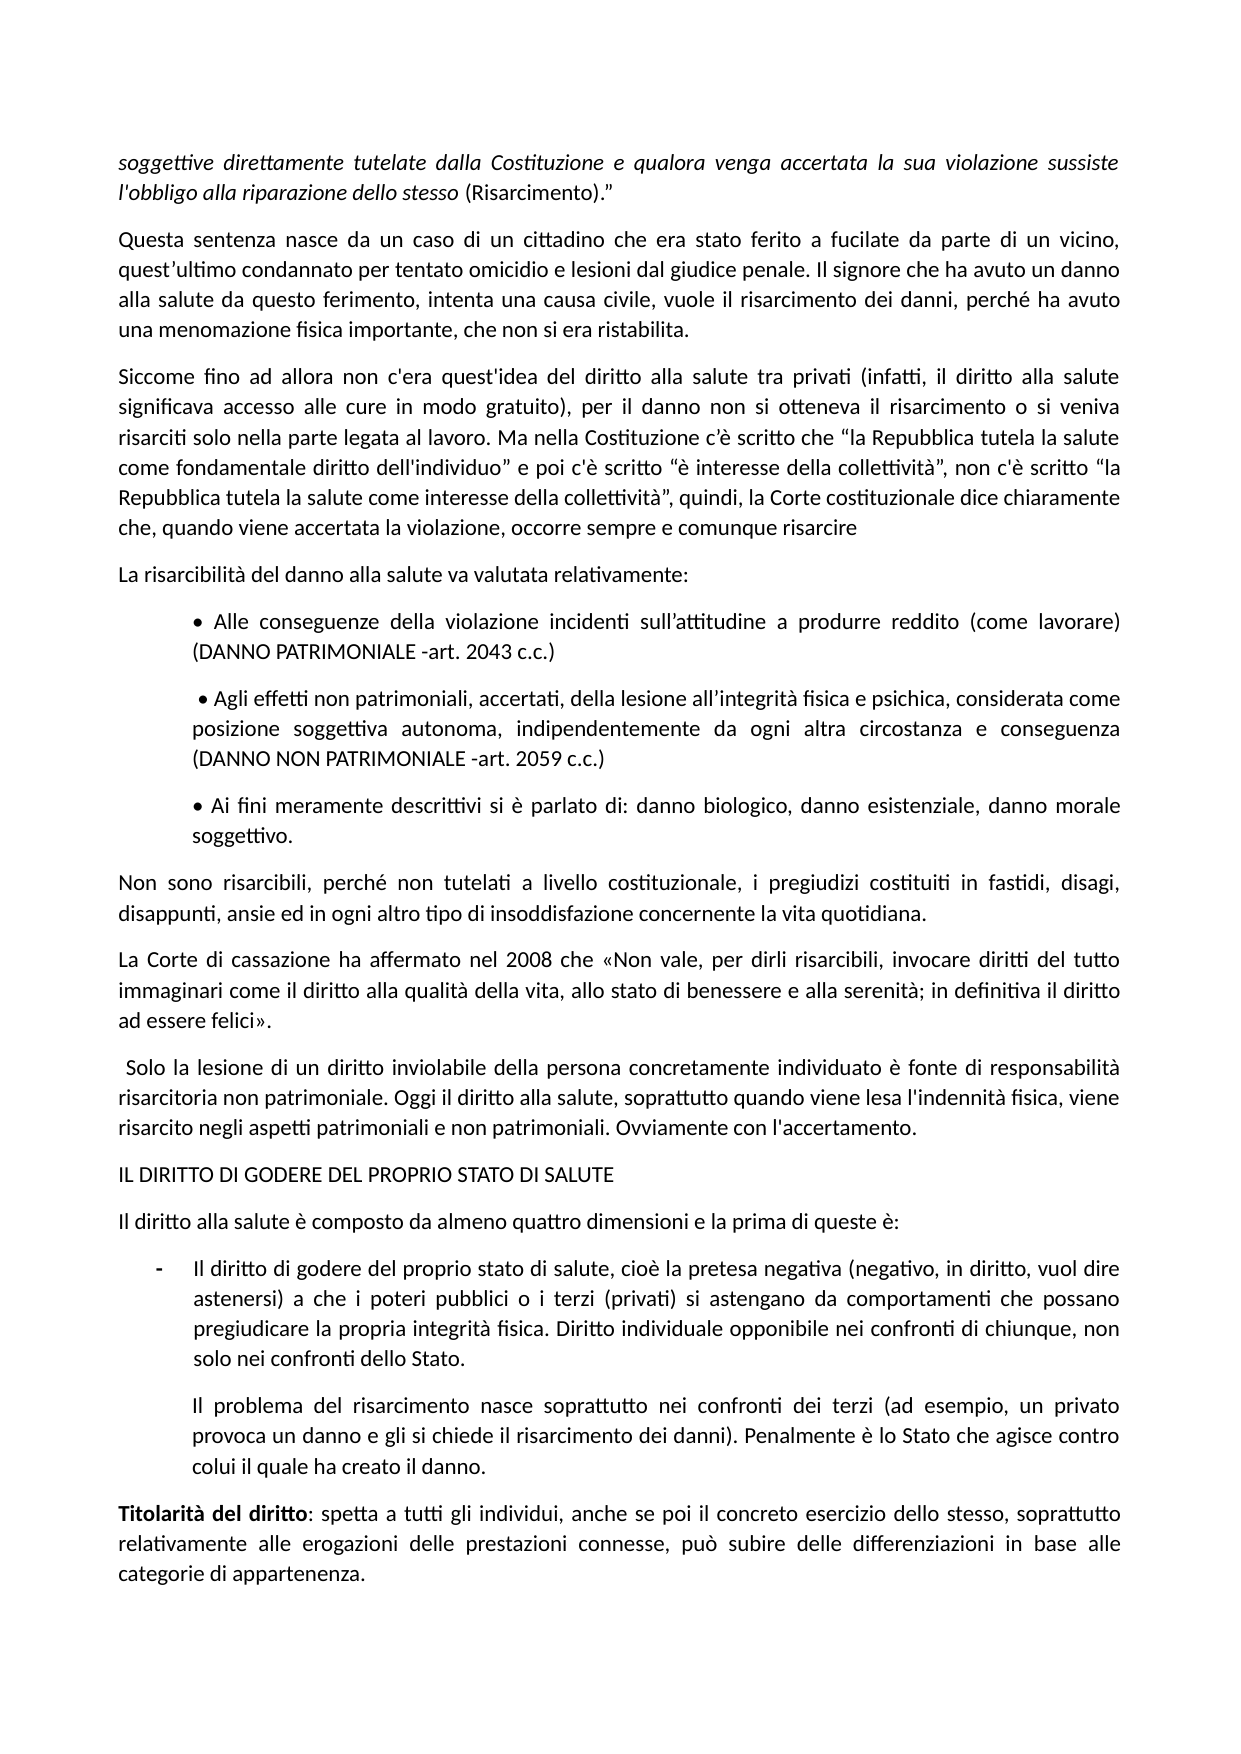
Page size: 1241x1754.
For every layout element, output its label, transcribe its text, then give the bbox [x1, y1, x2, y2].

list Il diritto di godere del proprio stato di salute, cioè la pretesa negativa (negativo, in diritto, vuol dire astenersi) a che i poteri pubblici o i terzi (privati) si astengano da comportamenti che possano pregiudicare la propria integrità fisica. Diritto individuale opponibile nei confronti di chiunque, non solo nei confronti dello Stato. [156, 1254, 1122, 1372]
text Solo la lesione di un diritto inviolabile della persona concretamente individuato è fonte di responsabilità risarcitoria non patrimoniale. Oggi il diritto alla salute, soprattutto quando viene lesa l'indennità fisica, viene risarcito negli aspetti patrimoniali e non patrimoniali. Ovviamente con l'accertamento. [118, 1053, 1122, 1141]
text Il diritto alla salute è composto da almeno quattro dimensioni e la prima di queste è: [118, 1207, 1122, 1235]
text Non sono risarcibili, perché non tutelati a livello costituzionale, i pregiudizi costituiti in fastidi, disagi, disappunti, ansie ed in ogni altro tipo di insoddisfazione concernente la vita quotidiana. [118, 868, 1122, 927]
text Il problema del risarcimento nasce soprattutto nei confronti dei terzi (ad esempio, un privato provoca un danno e gli si chiede il risarcimento dei danni). Penalmente è lo Stato che agisce contro colui il quale ha creato il danno. [192, 1391, 1122, 1480]
text La risarcibilità del danno alla salute va valutata relativamente: [118, 560, 1122, 588]
text • Agli effetti non patrimoniali, accertati, della lesione all’integrità fisica e psichica, considerata come posizione soggettiva autonoma, indipendentemente da ogni altra circostanza e conseguenza (DANNO NON PATRIMONIALE -art. 2059 c.c.) [192, 684, 1122, 772]
text Questa sentenza nasce da un caso di un cittadino che era stato ferito a fucilate da parte di un vicino, quest’ultimo condannato per tentato omicidio e lesioni dal giudice penale. Il signore che ha avuto un danno alla salute da questo ferimento, intenta una causa civile, vuole il risarcimento dei danni, perché ha avuto una menomazione fisica importante, che non si era ristabilita. [118, 225, 1122, 343]
text Siccome fino ad allora non c'era quest'idea del diritto alla salute tra privati (infatti, il diritto alla salute significava accesso alle cure in modo gratuito), per il danno non si otteneva il risarcimento o si veniva risarciti solo nella parte legata al lavoro. Ma nella Costituzione c’è scritto che “la Repubblica tutela la salute come fondamentale diritto dell'individuo” e poi c'è scritto “è interesse della collettività”, non c'è scritto “la Repubblica tutela la salute come interesse della collettività”, quindi, la Corte costituzionale dice chiaramente che, quando viene accertata la violazione, occorre sempre e comunque risarcire [118, 362, 1122, 541]
text Titolarità del diritto: spetta a tutti gli individui, anche se poi il concreto esercizio dello stesso, soprattutto relativamente alle erogazioni delle prestazioni connesse, può subire delle differenziazioni in base alle categorie di appartenenza. [118, 1499, 1122, 1587]
text La Corte di cassazione ha affermato nel 2008 che «Non vale, per dirli risarcibili, invocare diritti del tutto immaginari come il diritto alla qualità della vita, allo stato di benessere e alla serenità; in definitiva il diritto ad essere felici». [118, 946, 1122, 1034]
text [118, 148, 1122, 206]
text • Alle conseguenze della violazione incidenti sull’attitudine a produrre reddito (come lavorare) (DANNO PATRIMONIALE -art. 2043 c.c.) [192, 607, 1122, 665]
text IL DIRITTO DI GODERE DEL PROPRIO STATO DI SALUTE [118, 1160, 1122, 1188]
text • Ai fini meramente descrittivi si è parlato di: danno biologico, danno esistenziale, danno morale soggettivo. [192, 791, 1122, 849]
